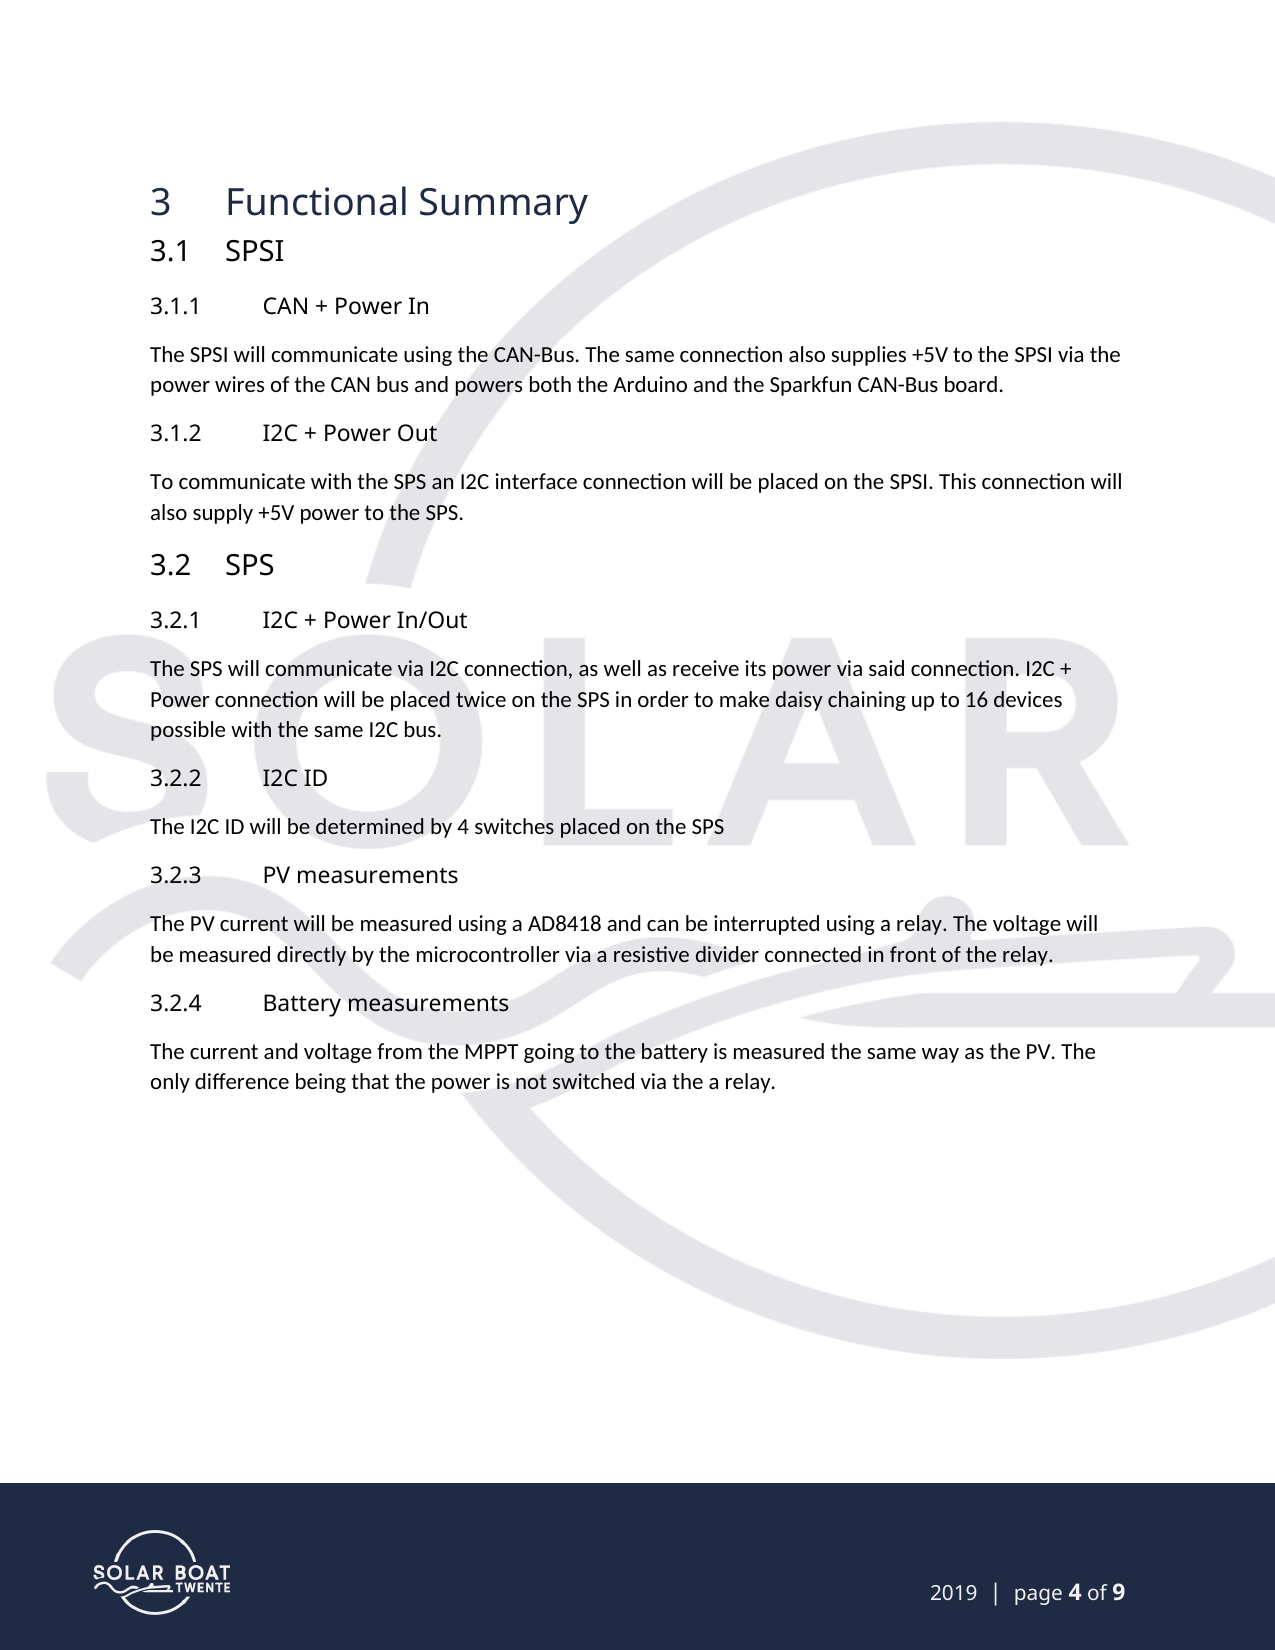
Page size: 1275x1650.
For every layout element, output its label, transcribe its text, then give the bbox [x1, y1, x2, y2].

picture [0, 0, 1275, 1483]
text The SPSI will communicate using the CAN-Bus. The same connection also supplies +5V to the SPSI via the power wires of the CAN bus and powers both the Arduino and the Sparkfun CAN-Bus board. [150, 340, 1125, 398]
subtitle Battery measurements [150, 987, 1125, 1018]
text The current and voltage from the MPPT going to the battery is measured the same way as the PV. The only difference being that the power is not switched via the a relay. [150, 1037, 1125, 1095]
subtitle I2C + Power In/Out [150, 604, 1125, 635]
subtitle SPSI [150, 230, 1125, 270]
text The PV current will be measured using a AD8418 and can be interrupted using a relay. The voltage will be measured directly by the microcontroller via a resistive divider connected in front of the relay. [150, 909, 1125, 968]
subtitle I2C + Power Out [150, 417, 1125, 448]
subtitle I2C ID [150, 762, 1125, 793]
text The I2C ID will be determined by 4 switches placed on the SPS [150, 812, 1125, 840]
subtitle SPS [150, 544, 1125, 584]
text The SPS will communicate via I2C connection, as well as receive its power via said connection. I2C + Power connection will be placed twice on the SPS in order to make daisy chaining up to 16 devices possible with the same I2C bus. [150, 654, 1125, 743]
subtitle PV measurements [150, 859, 1125, 890]
text To communicate with the SPS an I2C interface connection will be placed on the SPSI. This connection will also supply +5V power to the SPS. [150, 467, 1125, 526]
subtitle Functional Summary [150, 175, 1125, 226]
picture [51, 1496, 266, 1647]
subtitle CAN + Power In [150, 289, 1125, 321]
